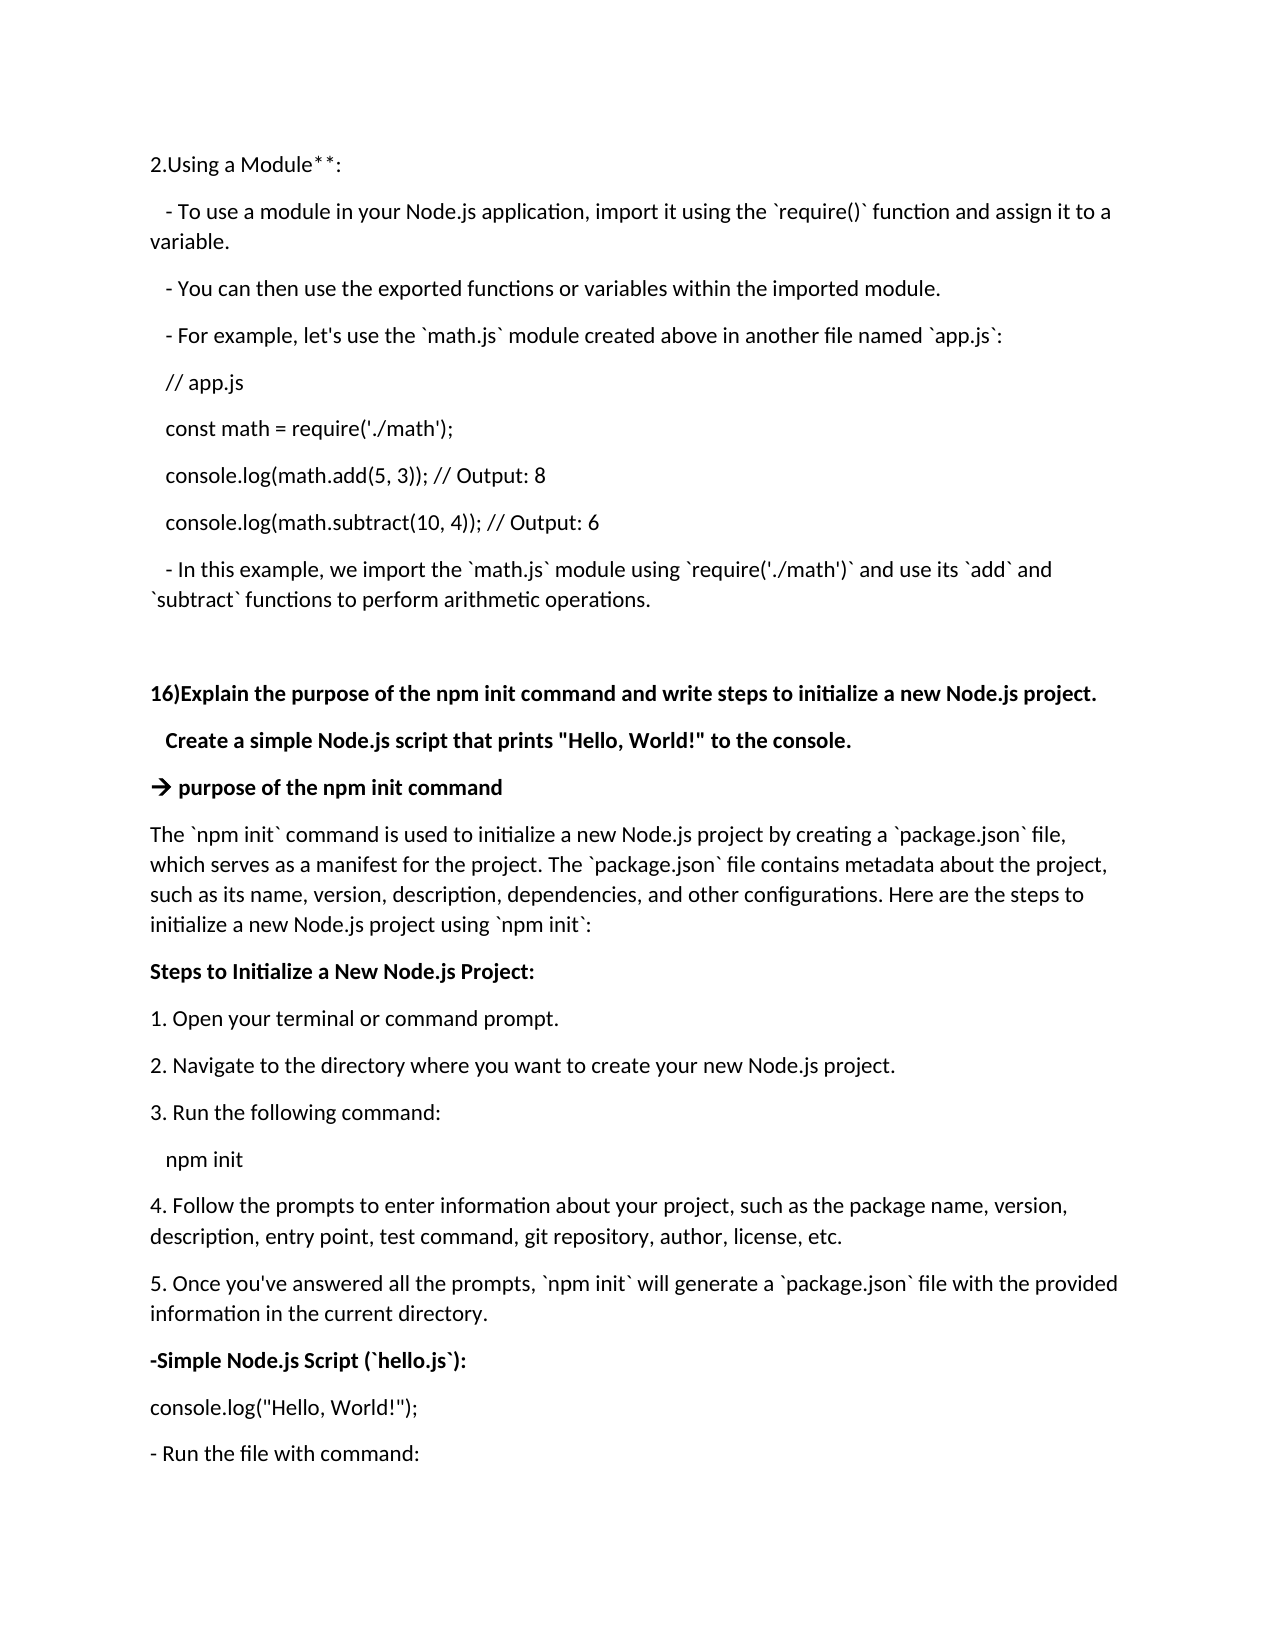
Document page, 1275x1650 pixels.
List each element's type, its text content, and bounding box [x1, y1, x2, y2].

text console.log(math.subtract(10, 4)); // Output: 6 [150, 508, 1125, 536]
text 4. Follow the prompts to enter information about your project, such as the package name, version, description, entry point, test command, git repository, author, license, etc. [150, 1192, 1125, 1250]
text Steps to Initialize a New Node.js Project: [150, 957, 1125, 985]
text 3. Run the following command: [150, 1098, 1125, 1126]
text console.log(math.add(5, 3)); // Output: 8 [150, 461, 1125, 489]
text - To use a module in your Node.js application, import it using the `require()` function and assign it to a variable. [150, 197, 1125, 255]
text // app.js [150, 368, 1125, 396]
text - In this example, we import the `math.js` module using `require('./math')` and use its `add` and `subtract` functions to perform arithmetic operations. [150, 555, 1125, 613]
text console.log("Hello, World!"); [150, 1393, 1125, 1421]
text - Run the file with command: [150, 1439, 1125, 1468]
text 1. Open your terminal or command prompt. [150, 1004, 1125, 1032]
text 16)Explain the purpose of the npm init command and write steps to initialize a new Node.js project. [150, 679, 1125, 707]
text The `npm init` command is used to initialize a new Node.js project by creating a `package.json` file, which serves as a manifest for the project. The `package.json` file contains metadata about the project, such as its name, version, description, dependencies, and other configurations. Here are the steps to initialize a new Node.js project using `npm init`: [150, 820, 1125, 938]
text npm init [150, 1145, 1125, 1173]
text 2. Navigate to the directory where you want to create your new Node.js project. [150, 1051, 1125, 1079]
text - You can then use the exported functions or variables within the imported module. [150, 274, 1125, 302]
text - For example, let's use the `math.js` module created above in another file named `app.js`: [150, 321, 1125, 349]
text 5. Once you've answered all the prompts, `npm init` will generate a `package.json` file with the provided information in the current directory. [150, 1269, 1125, 1327]
text Create a simple Node.js script that prints "Hello, World!" to the console. [150, 726, 1125, 754]
text 2.Using a Module**: [150, 150, 1125, 178]
text const math = require('./math'); [150, 414, 1125, 443]
text purpose of the npm init command [150, 773, 1125, 801]
text -Simple Node.js Script (`hello.js`): [150, 1346, 1125, 1374]
